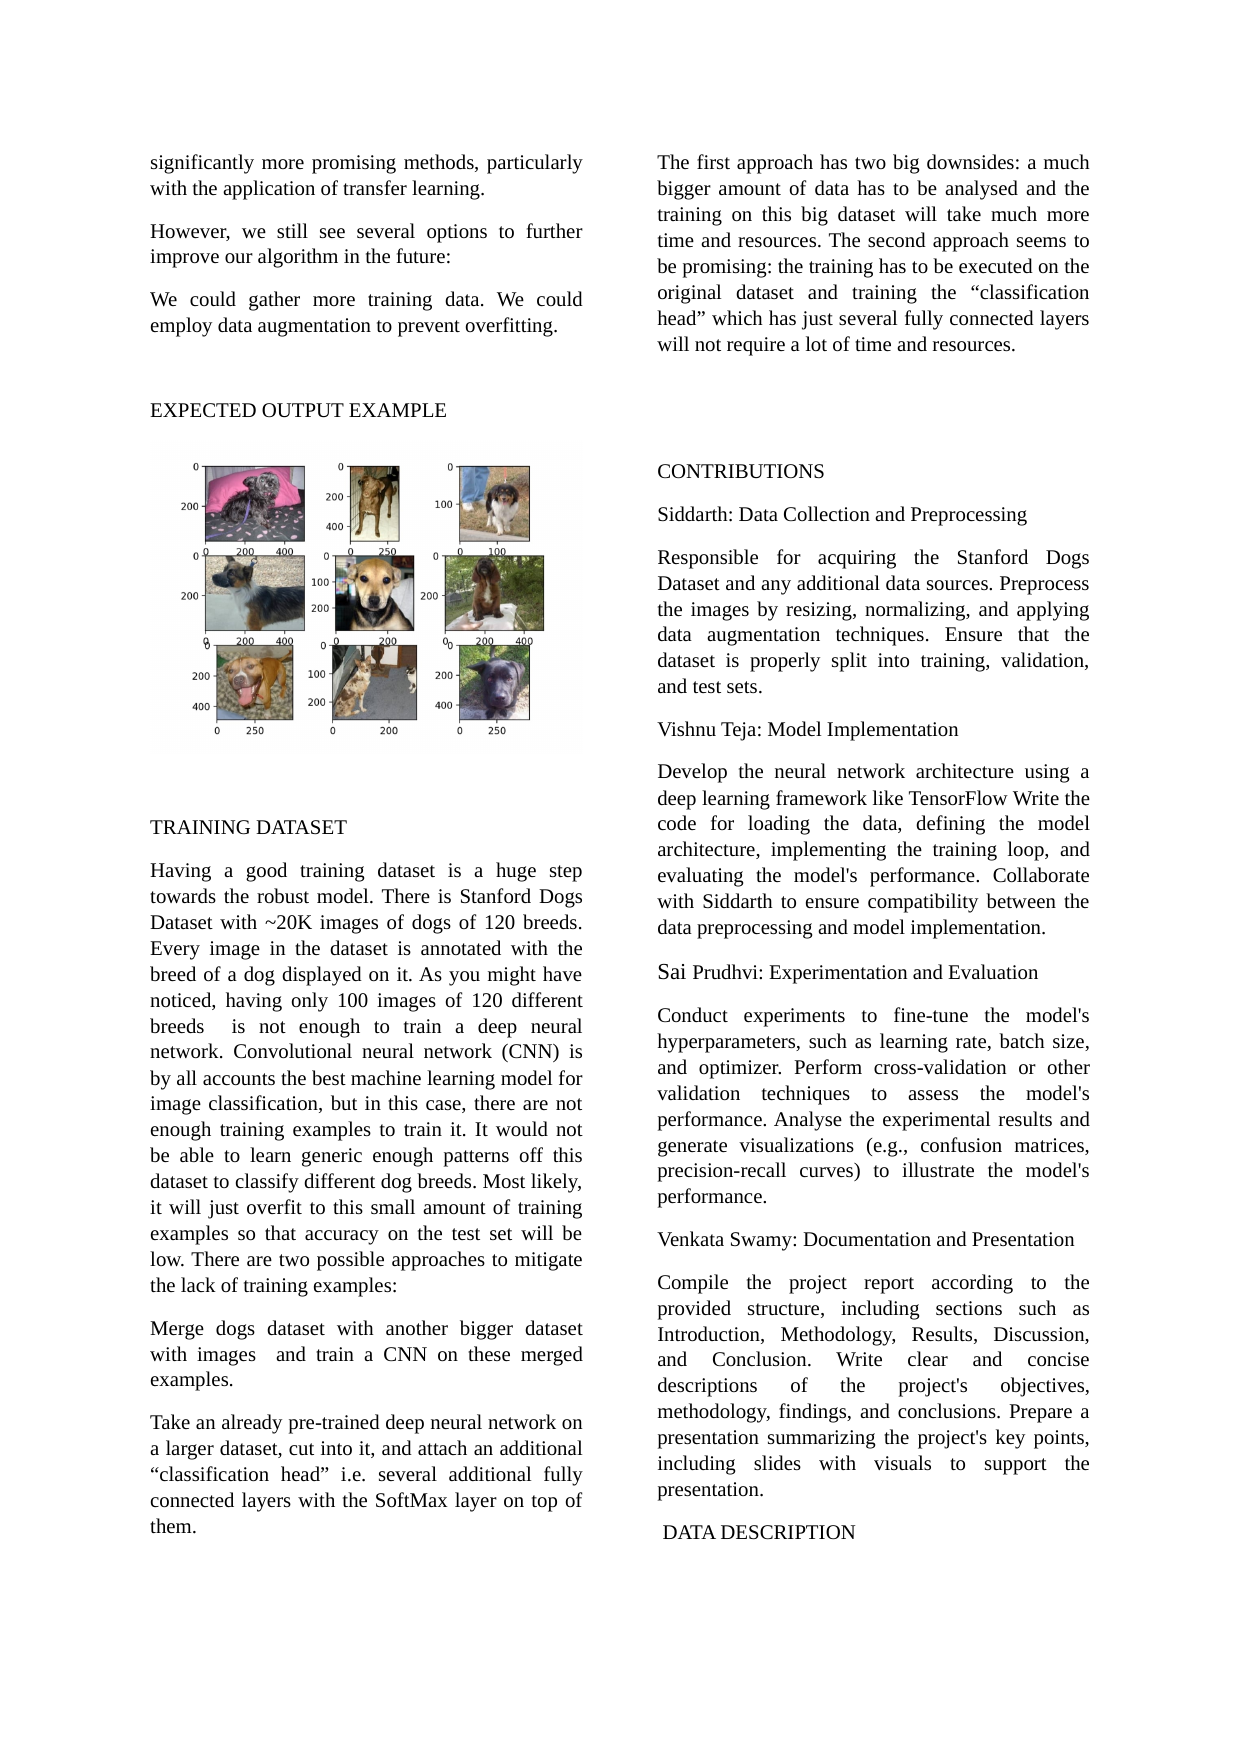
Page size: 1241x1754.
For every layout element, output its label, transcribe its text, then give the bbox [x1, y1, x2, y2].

text Merge dogs dataset with another bigger dataset with images and train a CNN on these merged examples. [150, 1316, 583, 1391]
text TRAINING DATASET [150, 815, 583, 839]
text The first approach has two big downsides: a much bigger amount of data has to be analysed and the training on this big dataset will take much more time and resources. The second approach seems to be promising: the training has to be executed on the original dataset and training the “classification head” which has just several fully connected layers will not require a lot of time and resources. [657, 150, 1090, 356]
text Take an already pre-trained deep neural network on a larger dataset, cut into it, and attach an additional “classification head” i.e. several additional fully connected layers with the SoftMax layer on top of them. [150, 1410, 583, 1538]
text Conduct experiments to fine-tune the model's hyperparameters, such as learning rate, batch size, and optimizer. Perform cross-validation or other validation techniques to assess the model's performance. Analyse the experimental results and generate visualizations (e.g., confusion matrices, precision-recall curves) to illustrate the model's performance. [657, 1003, 1090, 1208]
text Having a good training dataset is a huge step towards the robust model. There is Stanford Dogs Dataset with ~20K images of dogs of 120 breeds. Every image in the dataset is annotated with the breed of a dog displayed on it. As you might have noticed, having only 100 images of 120 different breeds is not enough to train a deep neural network. Convolutional neural network (CNN) is by all accounts the best machine learning model for image classification, but in this case, there are not enough training examples to train it. It would not be able to learn generic enough patterns off this dataset to classify different dog breeds. Most likely, it will just overfit to this small amount of training examples so that accuracy on the test set will be low. There are two possible approaches to mitigate the lack of training examples: [150, 858, 583, 1297]
text Venkata Swamy: Documentation and Presentation [657, 1227, 1090, 1251]
text CONTRIBUTIONS [657, 459, 1090, 483]
text However, we still see several options to further improve our algorithm in the future: [150, 218, 583, 268]
text Sai Prudhvi: Experimentation and Evaluation [657, 958, 1090, 984]
text Vishnu Teja: Model Implementation [657, 717, 1090, 741]
text DATA DESCRIPTION [657, 1520, 1090, 1544]
text We could gather more training data. We could employ data augmentation to prevent overfitting. [150, 287, 583, 337]
text Siddarth: Data Collection and Preprocessing [657, 502, 1090, 526]
text Responsible for acquiring the Stanford Dogs Dataset and any additional data sources. Preprocess the images by resizing, normalizing, and applying data augmentation techniques. Ensure that the dataset is properly split into training, validation, and test sets. [657, 544, 1090, 698]
text EXPECTED OUTPUT EXAMPLE [150, 398, 583, 422]
text Compile the project report according to the provided structure, including sections such as Introduction, Methodology, Results, Discussion, and Conclusion. Write clear and concise descriptions of the project's objectives, methodology, findings, and conclusions. Prepare a presentation summarizing the project's key points, including slides with visuals to support the presentation. [657, 1269, 1090, 1501]
text Develop the neural network architecture using a deep learning framework like TensorFlow Write the code for loading the data, defining the model architecture, implementing the training loop, and evaluating the model's performance. Collaborate with Siddarth to ensure compatibility between the data preprocessing and model implementation. [657, 759, 1090, 939]
